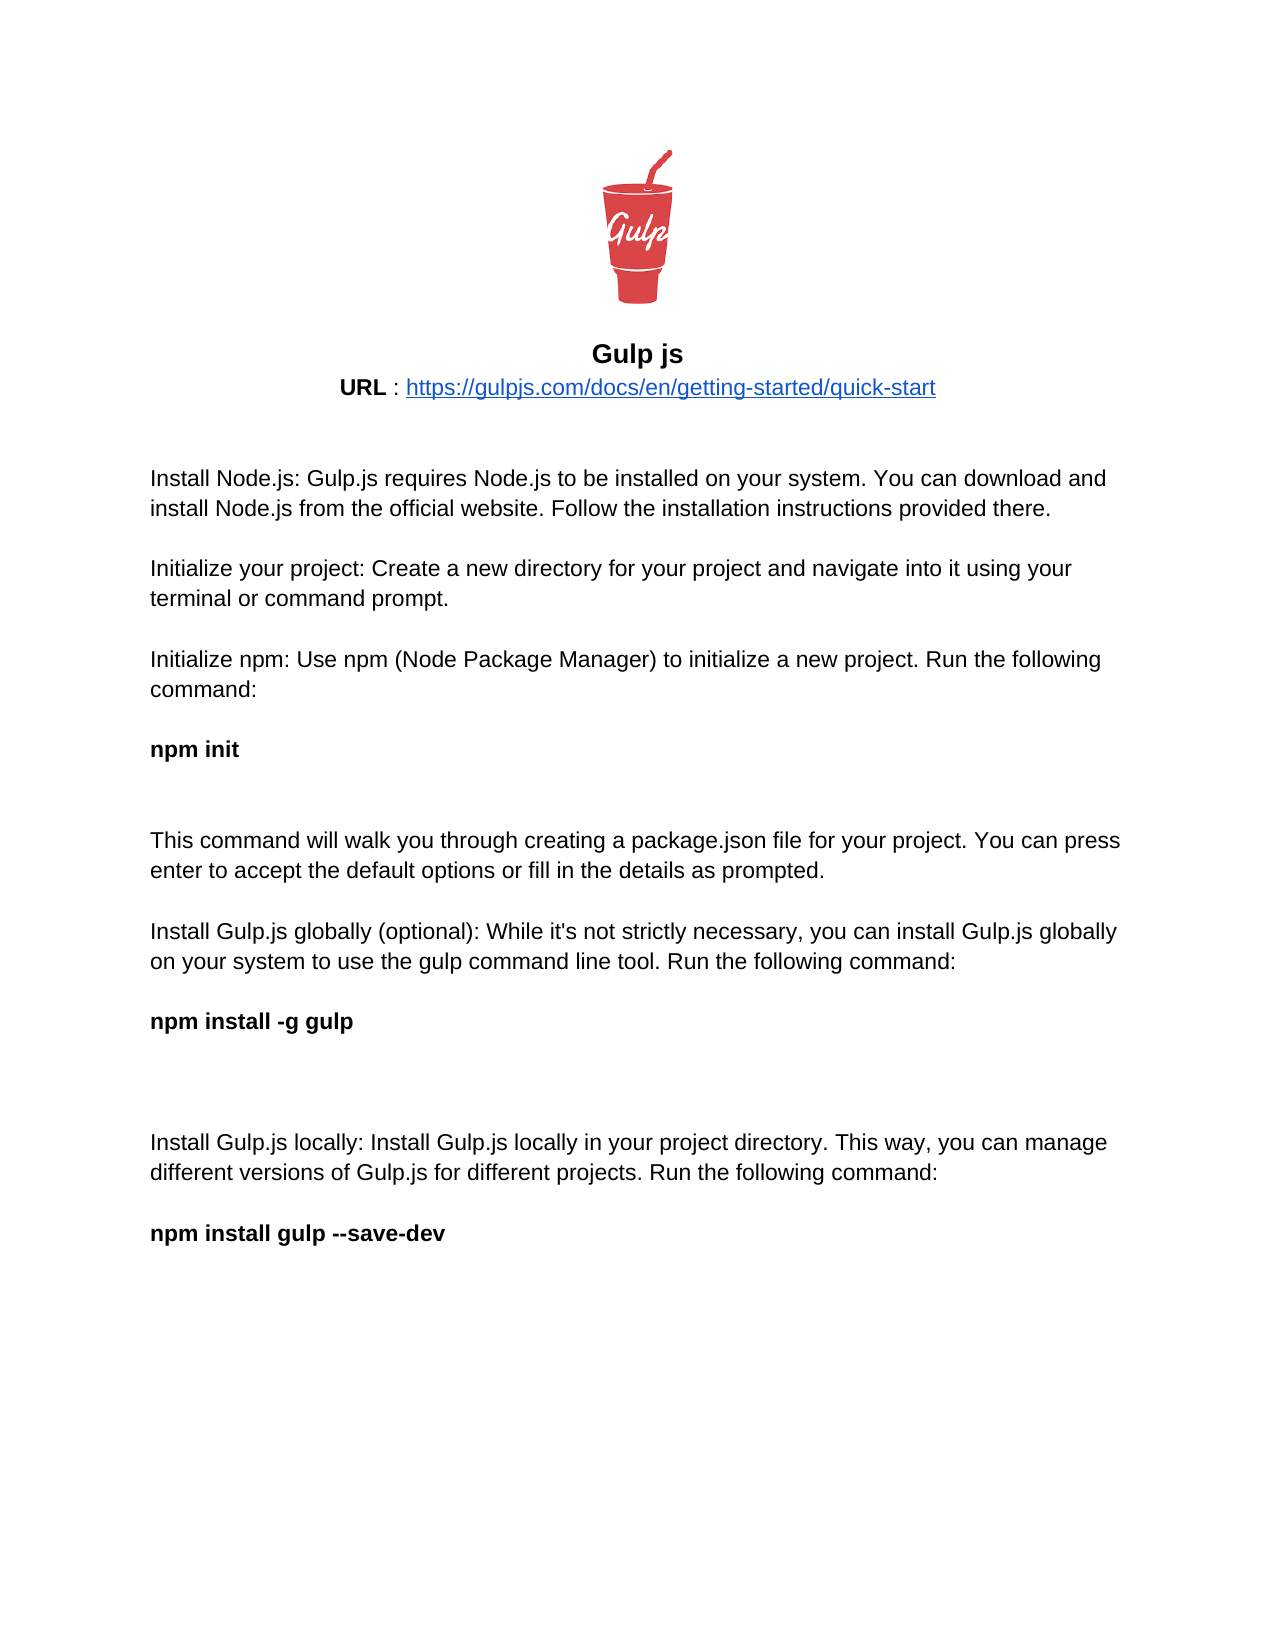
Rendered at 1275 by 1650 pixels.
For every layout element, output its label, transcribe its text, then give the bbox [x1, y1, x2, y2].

text Initialize your project: Create a new directory for your project and navigate into it using your terminal or command prompt. [150, 555, 1125, 612]
text npm install gulp --save-dev [150, 1220, 1125, 1246]
text npm install -g gulp [150, 1008, 1125, 1035]
picture [602, 150, 673, 304]
text URL : https://gulpjs.com/docs/en/getting-started/quick-start [150, 374, 1125, 400]
text npm init [150, 736, 1125, 763]
text This command will walk you through creating a package.json file for your project. You can press enter to accept the default options or fill in the details as prompted. [150, 827, 1125, 884]
text Install Gulp.js locally: Install Gulp.js locally in your project directory. This way, you can manage different versions of Gulp.js for different projects. Run the following command: [150, 1129, 1125, 1186]
text Gulp js [150, 338, 1125, 369]
text Initialize npm: Use npm (Node Package Manager) to initialize a new project. Run the following command: [150, 646, 1125, 702]
text Install Node.js: Gulp.js requires Node.js to be installed on your system. You can download and install Node.js from the official website. Follow the installation instructions provided there. [150, 464, 1125, 521]
text Install Gulp.js globally (optional): While it's not strictly necessary, you can install Gulp.js globally on your system to use the gulp command line tool. Run the following command: [150, 918, 1125, 974]
